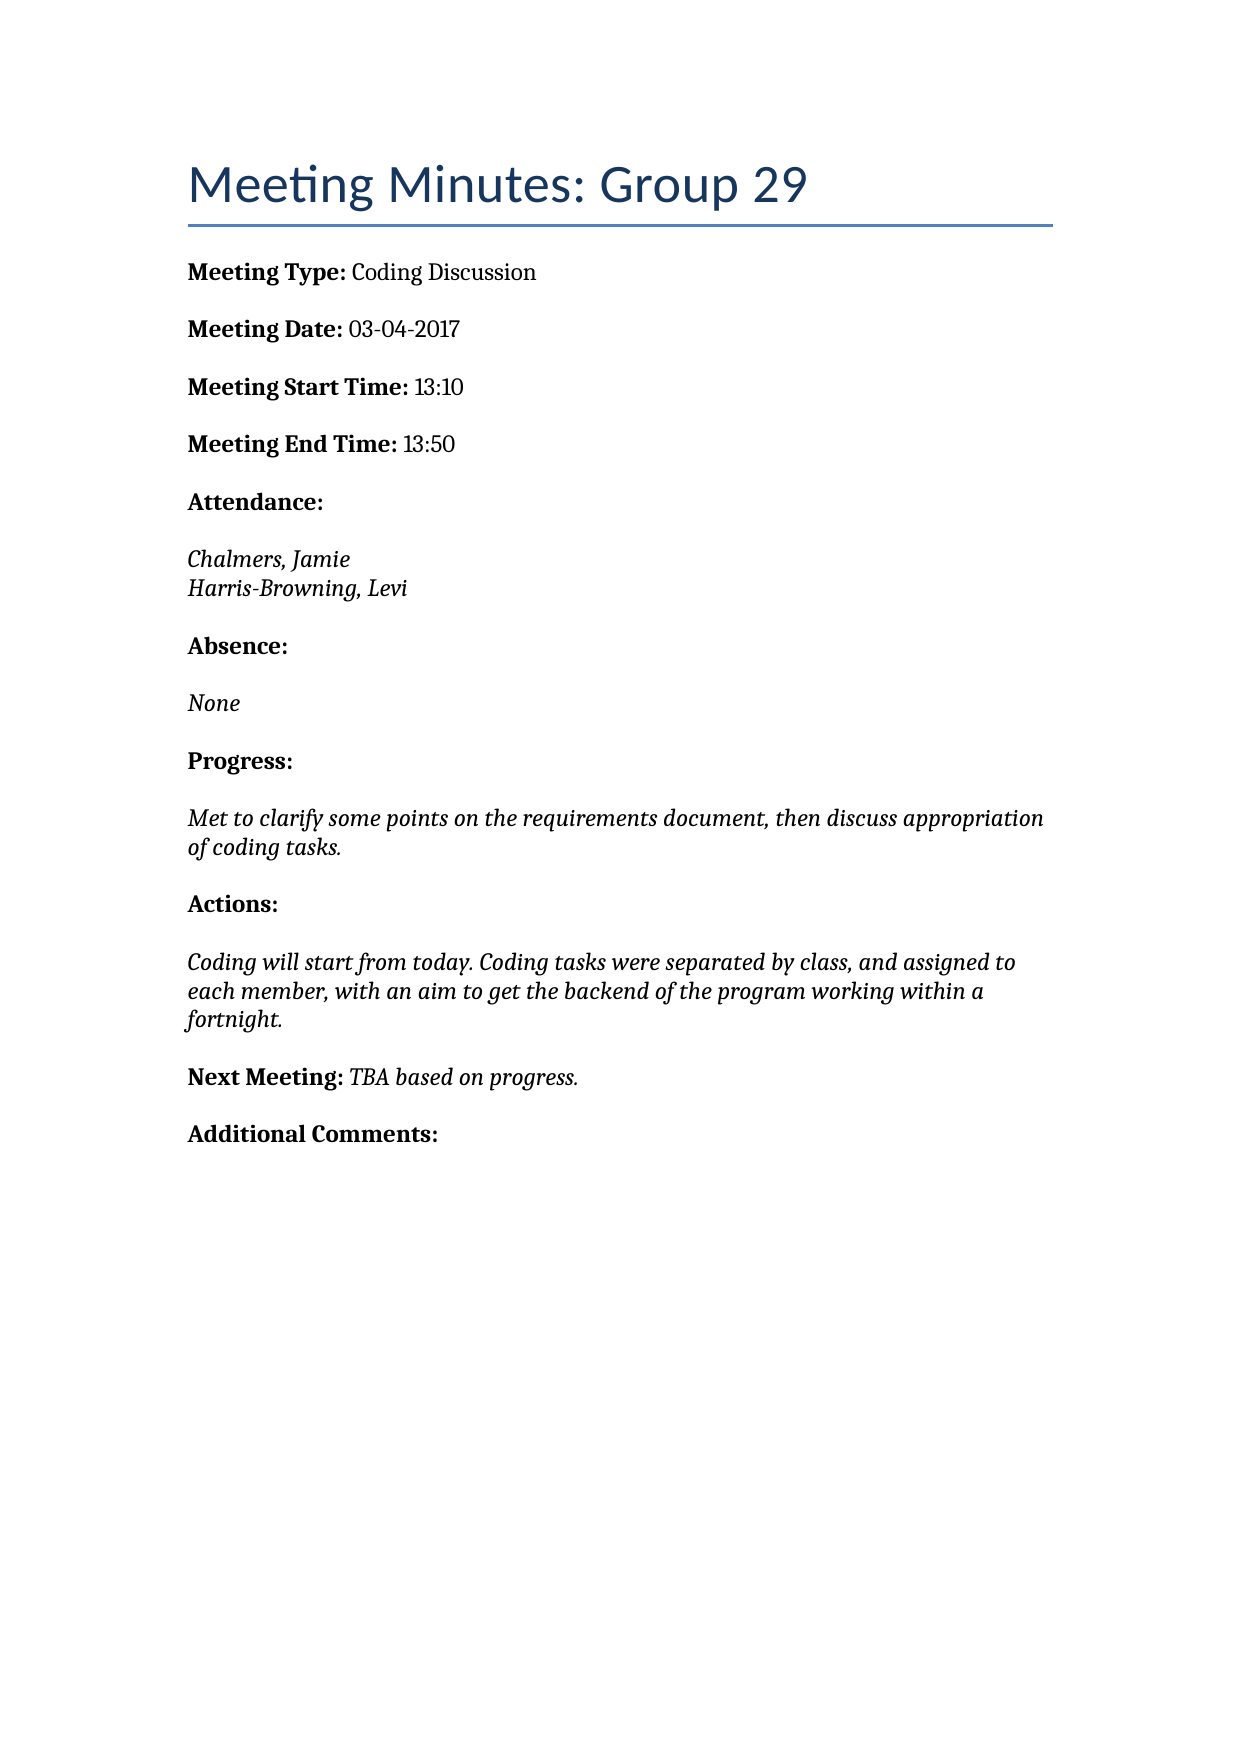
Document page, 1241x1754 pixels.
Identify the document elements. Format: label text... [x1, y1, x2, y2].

text Coding will start from today. Coding tasks were separated by class, and assigned to each member, with an aim to get the backend of the program working within a fortnight. [187, 948, 1053, 1034]
text Meeting Type: Coding Discussion [187, 258, 1053, 287]
text Meeting Start Time: 13:10 [187, 373, 1053, 402]
text Absence: [187, 632, 1053, 660]
text Attendance: [187, 488, 1053, 517]
text None [187, 689, 1053, 718]
text Chalmers, Jamie [187, 545, 1053, 574]
text Meeting End Time: 13:50 [187, 430, 1053, 459]
text Additional Comments: [187, 1120, 1053, 1149]
text Meeting Date: 03-04-2017 [187, 315, 1053, 344]
text Harris-Browning, Levi [187, 574, 1053, 603]
text Progress: [187, 747, 1053, 775]
text Met to clarify some points on the requirements document, then discuss appropriation of coding tasks. [187, 804, 1053, 862]
text Next Meeting: TBA based on progress. [187, 1063, 1053, 1092]
text Actions: [187, 890, 1053, 919]
title Meeting Minutes: Group 29 [187, 150, 1053, 227]
